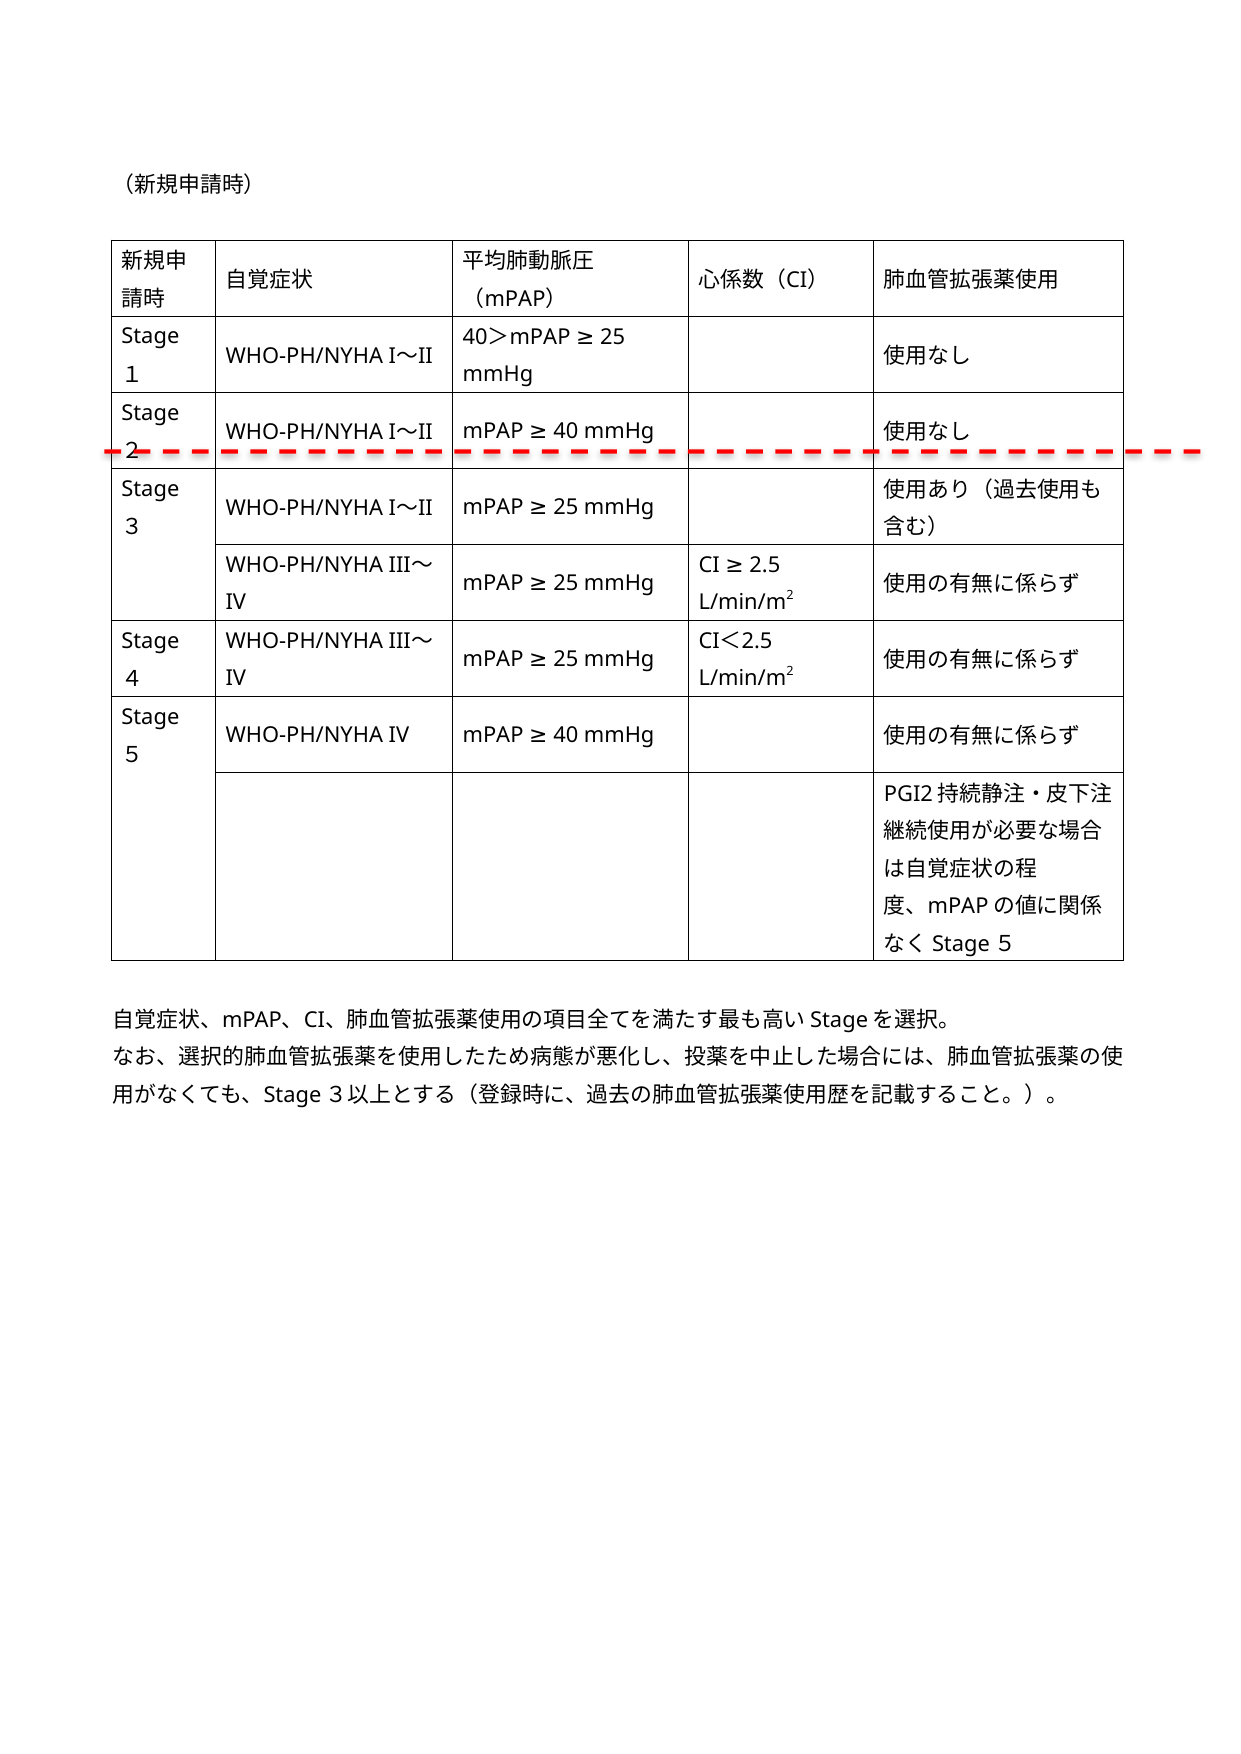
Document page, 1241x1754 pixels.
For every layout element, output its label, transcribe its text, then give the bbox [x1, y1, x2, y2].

table_cell [216, 773, 452, 960]
table_cell Stage１ [112, 317, 215, 392]
table_cell [689, 393, 873, 468]
table_cell [689, 697, 873, 772]
table_header 肺血管拡張薬使用 [874, 241, 1123, 316]
text （新規申請時） [112, 164, 1128, 202]
table_cell 使用の有無に係らず [874, 621, 1123, 696]
table_cell [689, 317, 873, 392]
table_cell WHO-PH/NYHA I～II [216, 317, 452, 392]
table_cell 使用なし [874, 317, 1123, 392]
table_cell Stage３ [112, 469, 215, 544]
table_header 新規申請時 [112, 241, 215, 316]
table_cell WHO-PH/NYHA I～II [216, 393, 452, 468]
table_cell WHO-PH/NYHA I～II [216, 469, 452, 544]
table_cell WHO-PH/NYHA IV [216, 697, 452, 772]
text なお、選択的肺血管拡張薬を使用したため病態が悪化し、投薬を中止した場合には、肺血管拡張薬の使用がなくても、Stage３以上とする（登録時に、過去の肺血管拡張薬使用歴を記載すること。）。 [112, 1036, 1128, 1111]
table_cell Stage２ [112, 393, 215, 468]
table_cell mPAP ≥ 25 mmHg [453, 621, 688, 696]
table_cell mPAP ≥ 25 mmHg [453, 545, 688, 620]
table_cell 使用あり（過去使用も含む） [874, 469, 1123, 544]
table_cell [112, 772, 215, 960]
table_cell PGI2持続静注・皮下注継続使用が必要な場合は自覚症状の程度、mPAPの値に関係なくStage５ [874, 773, 1123, 960]
table_header 平均肺動脈圧（mPAP） [453, 241, 688, 316]
table_cell CI＜2.5 L/min/m2 [689, 621, 873, 696]
table_cell CI ≥ 2.5 L/min/m2 [689, 545, 873, 620]
table_cell mPAP ≥ 40 mmHg [453, 393, 688, 468]
table_cell 40＞mPAP ≥ 25 mmHg [453, 317, 688, 392]
table_cell mPAP ≥ 25 mmHg [453, 469, 688, 544]
table_cell mPAP ≥ 40 mmHg [453, 697, 688, 772]
table_cell 使用なし [874, 393, 1123, 468]
table_cell WHO-PH/NYHA III～IV [216, 545, 452, 620]
table_header 自覚症状 [216, 241, 452, 316]
table_cell [112, 544, 215, 620]
table_header 心係数（CI） [689, 241, 873, 316]
table_cell 使用の有無に係らず [874, 545, 1123, 620]
table_cell [453, 773, 688, 960]
table_cell Stage４ [112, 621, 215, 696]
table_cell 使用の有無に係らず [874, 697, 1123, 772]
table_cell [689, 773, 873, 960]
table_cell [689, 469, 873, 544]
table_cell Stage５ [112, 697, 215, 772]
text 自覚症状、mPAP、CI、肺血管拡張薬使用の項目全てを満たす最も高いStageを選択。 [112, 999, 1128, 1036]
table_cell WHO-PH/NYHA III～IV [216, 621, 452, 696]
